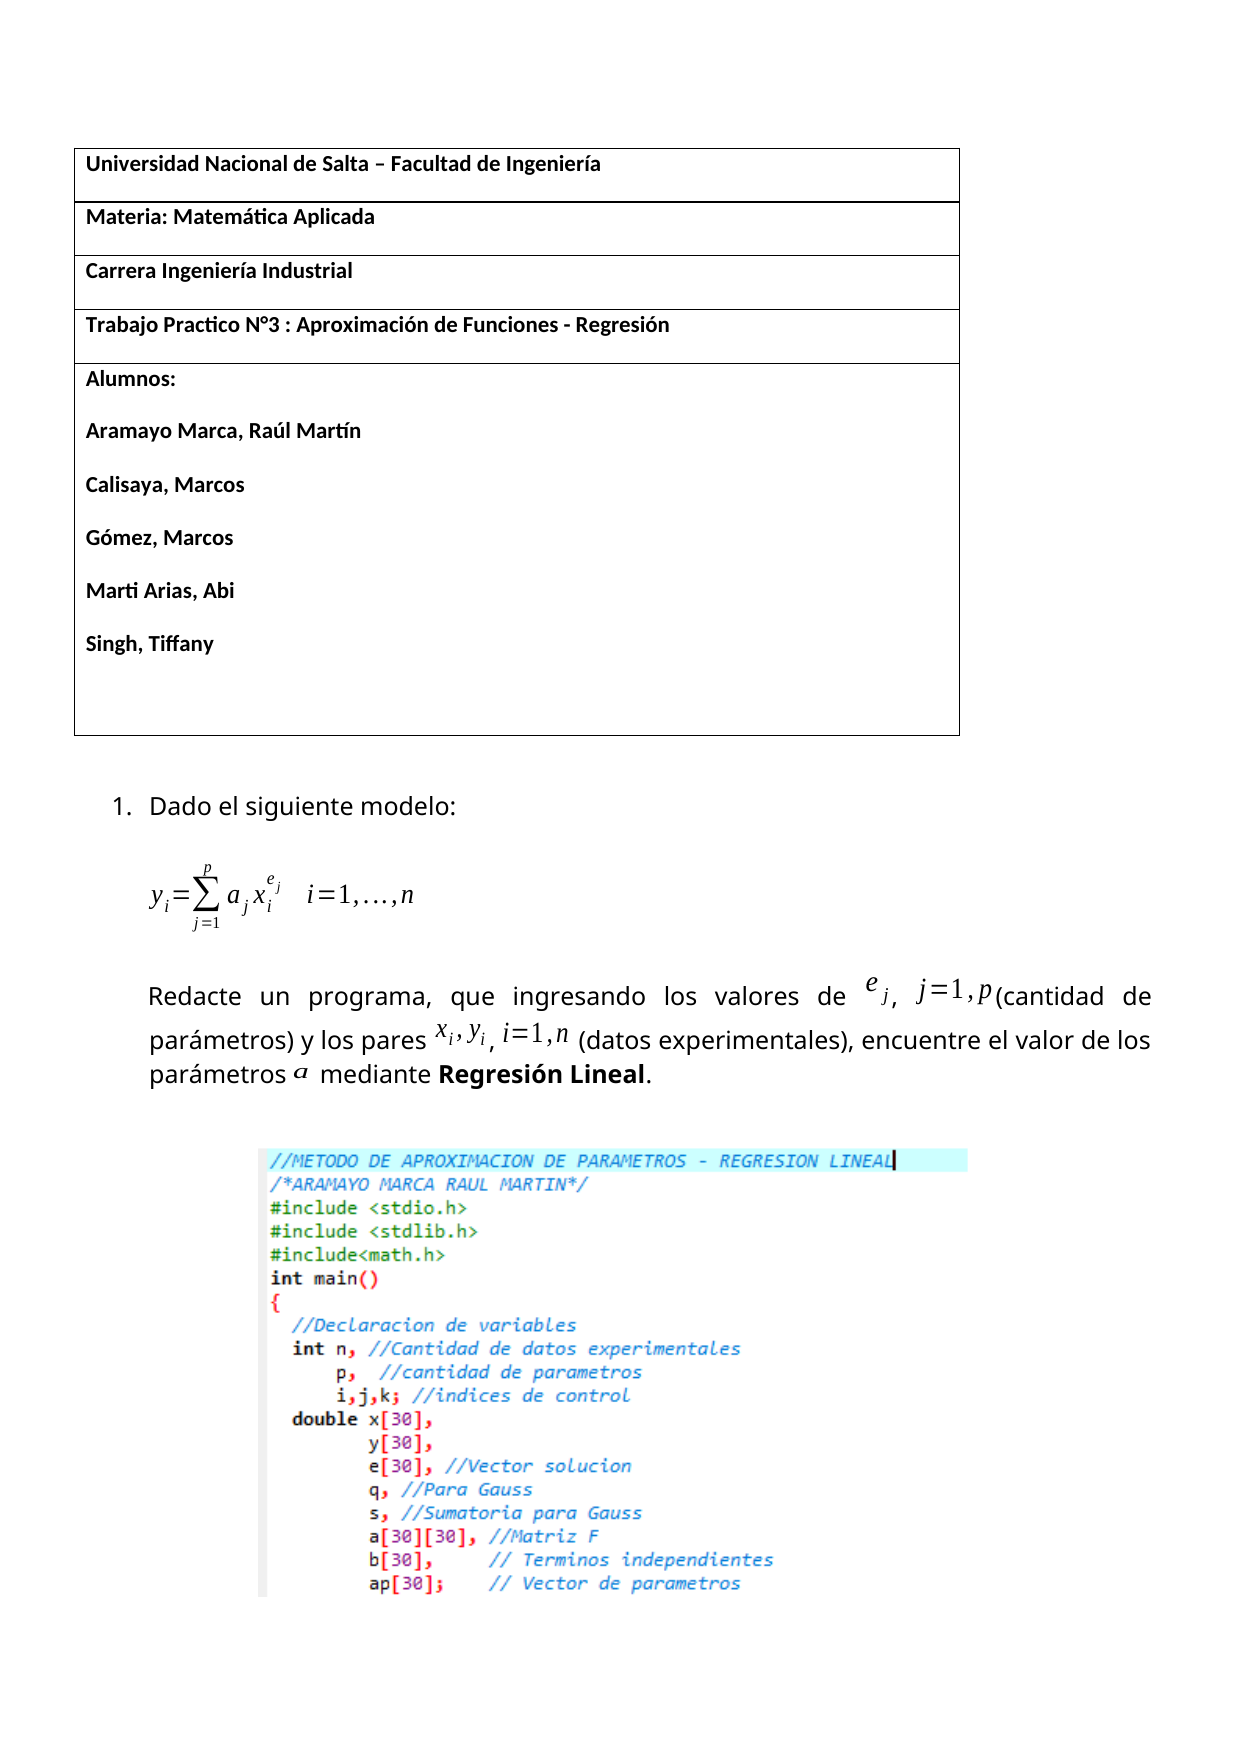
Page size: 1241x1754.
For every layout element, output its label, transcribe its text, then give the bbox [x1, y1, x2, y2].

list Dado el siguiente modelo: [111, 788, 1152, 823]
table_cell Alumnos: Aramayo Marca, Raúl Martín Calisaya, Marcos Gómez, Marcos Marti Arias, Abi Singh, Tiffany [75, 364, 959, 734]
table_header Universidad Nacional de Salta – Facultad de Ingeniería [75, 149, 959, 201]
table_cell Carrera Ingeniería Industrial [75, 256, 959, 309]
picture [258, 1144, 968, 1597]
text Redacte un programa, que ingresando los valores de , (cantidad de parámetros) y los pares , (datos experimentales), encuentre el valor de los parámetros mediante Regresión Lineal. [148, 966, 1152, 1091]
table_cell Materia: Matemática Aplicada [75, 203, 959, 255]
table_cell Trabajo Practico N°3 : Aproximación de Funciones - Regresión [75, 310, 959, 363]
